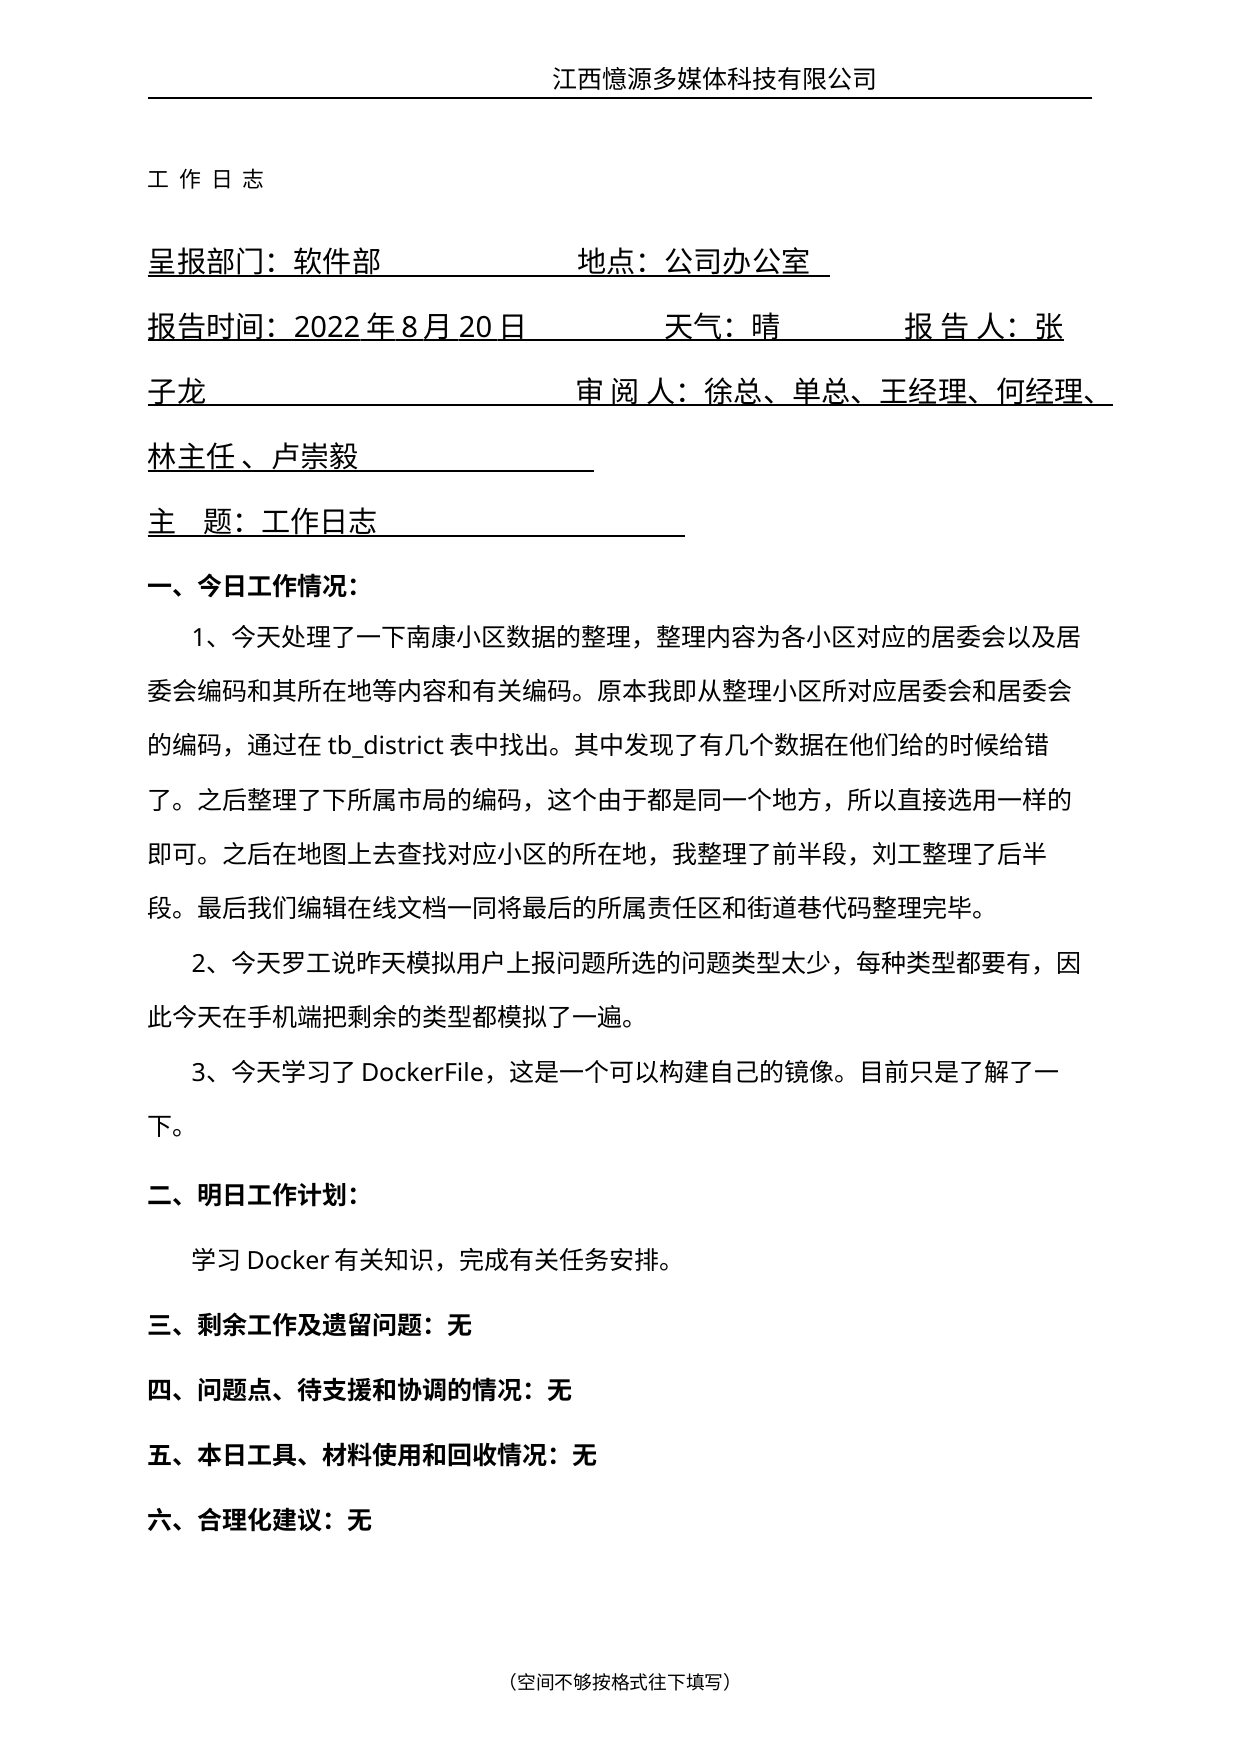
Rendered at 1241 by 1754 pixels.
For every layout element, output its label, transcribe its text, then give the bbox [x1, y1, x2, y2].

text 主 题：工作日志 [148, 487, 1092, 552]
text 工 作 日 志 [148, 162, 1092, 194]
list 今日工作情况： [148, 552, 1092, 617]
text 报告时间：2022年8月20日 天气：晴 报 告 人：张子龙 审 阅 人：徐总、单总、王经理、何经理、林主任 、卢崇毅 [148, 406, 1092, 487]
list 四、问题点、待支援和协调的情况：无 [148, 1356, 1092, 1421]
list 今天罗工说昨天模拟用户上报问题所选的问题类型太少，每种类型都要有，因此今天在手机端把剩余的类型都模拟了一遍。 [148, 943, 1092, 1034]
text 报告时间：2022年8月20日 天气：晴 报 告 人：张子龙 审 阅 人：徐总、单总、王经理、何经理、林主任 、卢崇毅 [148, 292, 1092, 404]
list 今天处理了一下南康小区数据的整理，整理内容为各小区对应的居委会以及居委会编码和其所在地等内容和有关编码。原本我即从整理小区所对应居委会和居委会的编码，通过在tb_district表中找出。其中发现了有几个数据在他们给的时候给错了。之后整理了下所属市局的编码，这个由于都是同一个地方，所以直接选用一样的即可。之后在地图上去查找对应小区的所在地，我整理了前半段，刘工整理了后半段。最后我们编辑在线文档一同将最后的所属责任区和街道巷代码整理完毕。 [148, 617, 1092, 925]
list 学习Docker有关知识，完成有关任务安排。 [148, 1226, 1092, 1291]
list 明日工作计划： [148, 1161, 1092, 1226]
list 三、剩余工作及遗留问题：无 [148, 1291, 1092, 1356]
text 呈报部门：软件部 地点：公司办公室 [148, 227, 1092, 292]
list 六、合理化建议：无 [148, 1486, 1092, 1551]
list 今天学习了DockerFile，这是一个可以构建自己的镜像。目前只是了解了一下。 [148, 1052, 1092, 1143]
list 五、本日工具、材料使用和回收情况：无 [148, 1421, 1092, 1486]
